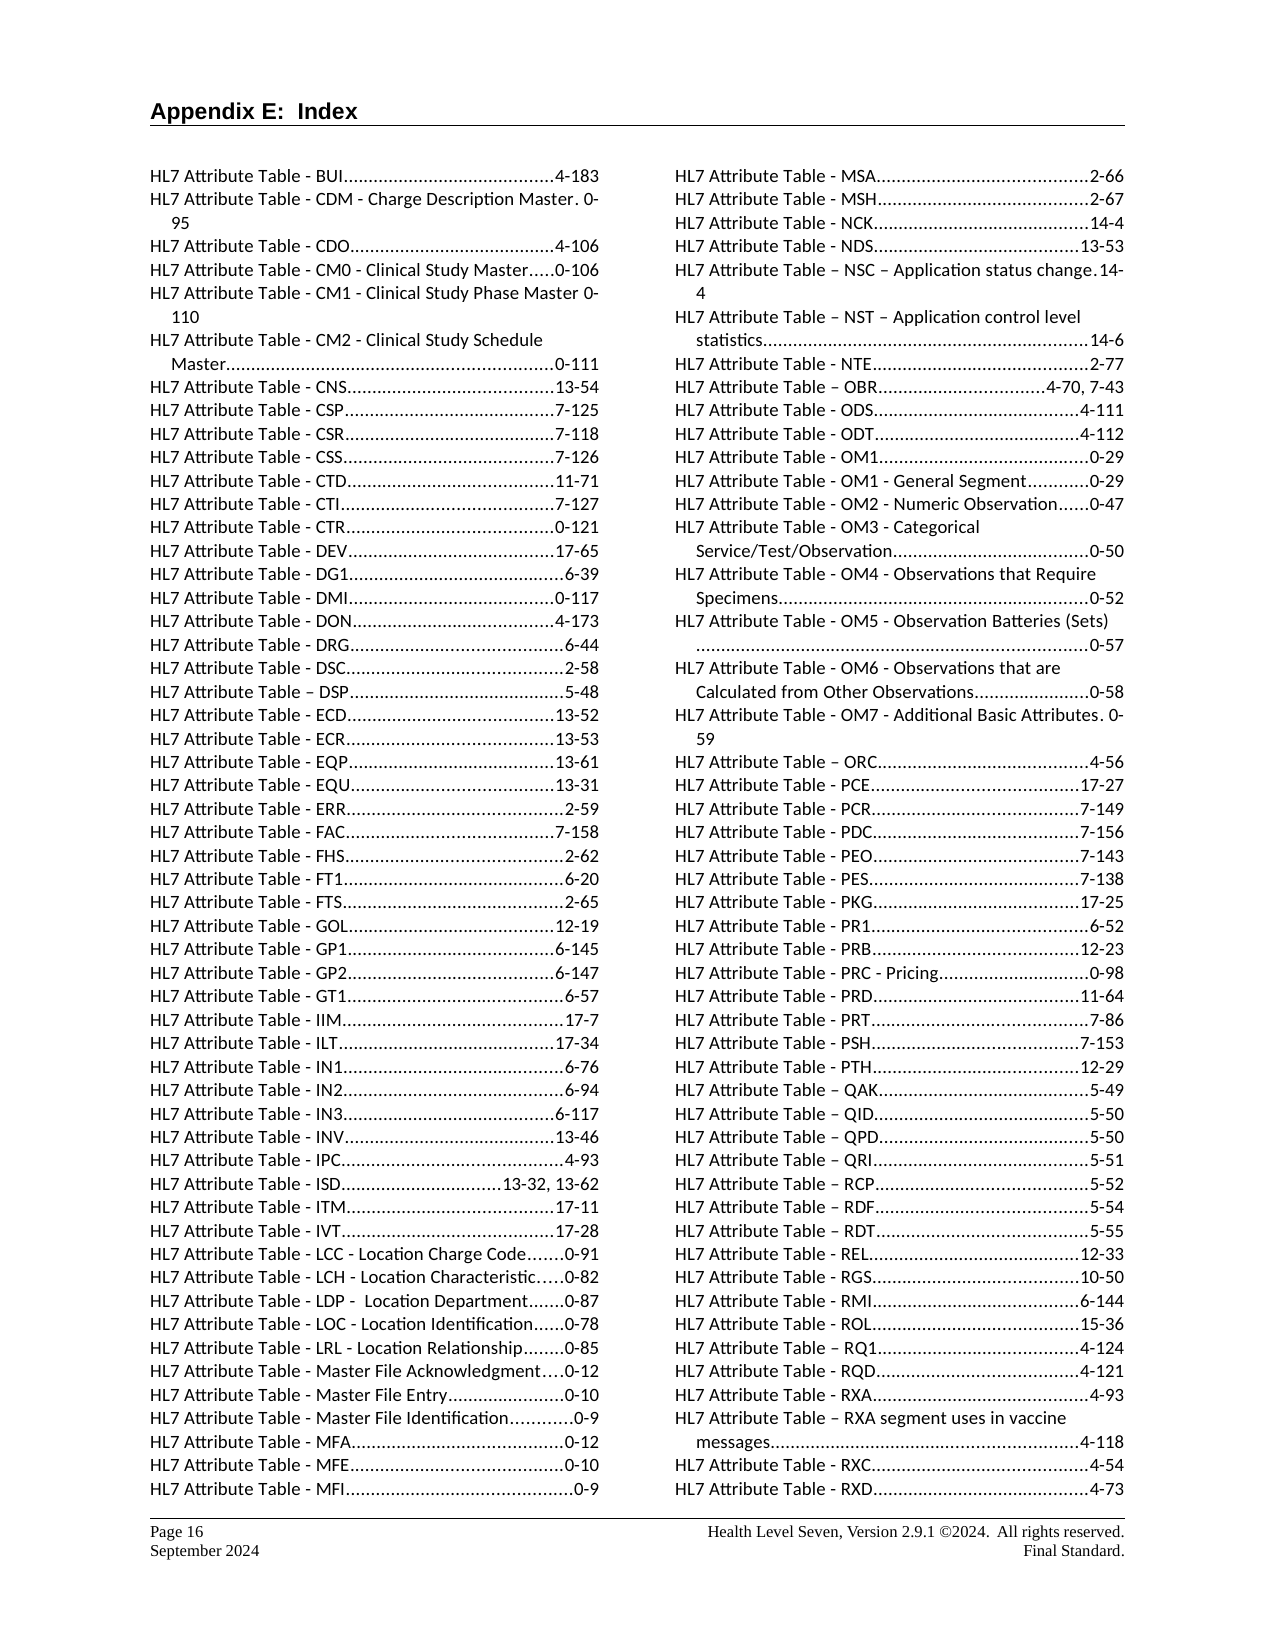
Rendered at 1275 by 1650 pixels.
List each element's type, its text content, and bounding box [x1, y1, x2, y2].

text HL7 Attribute Table - IVT 17-28 [150, 1219, 600, 1242]
text HL7 Attribute Table - CSR 7-118 [150, 422, 600, 445]
text HL7 Attribute Table – DSP 5-48 [150, 679, 600, 703]
text HL7 Attribute Table - ISD 13-32, 13-62 [150, 1172, 600, 1195]
text HL7 Attribute Table - RQD 4-121 [675, 1359, 1125, 1383]
text HL7 Attribute Table - Master File Acknowledgment 0-12 [150, 1359, 600, 1383]
text HL7 Attribute Table - ITM 17-11 [150, 1195, 600, 1219]
text HL7 Attribute Table - PES 7-138 [675, 867, 1125, 891]
text HL7 Attribute Table - MFI 0-9 [150, 1476, 600, 1500]
text HL7 Attribute Table - CM0 - Clinical Study Master 0-106 [150, 258, 600, 281]
text HL7 Attribute Table - PKG 17-25 [675, 891, 1125, 914]
text HL7 Attribute Table - PCE 17-27 [675, 773, 1125, 797]
text HL7 Attribute Table - NDS 13-53 [675, 234, 1125, 258]
text HL7 Attribute Table - OM7 - Additional Basic Attributes 0-59 [675, 703, 1125, 750]
text HL7 Attribute Table – OBR 4-70, 7-43 [675, 375, 1125, 398]
text HL7 Attribute Table – RXA segment uses in vaccine messages 4-118 [675, 1406, 1125, 1453]
text HL7 Attribute Table - CSP 7-125 [150, 398, 600, 422]
text HL7 Attribute Table - Master File Entry 0-10 [150, 1383, 600, 1406]
text HL7 Attribute Table - IN1 6-76 [150, 1054, 600, 1078]
text HL7 Attribute Table - ECD 13-52 [150, 703, 600, 726]
text HL7 Attribute Table - NCK 14-4 [675, 211, 1125, 234]
text HL7 Attribute Table - PRT 7-86 [675, 1008, 1125, 1031]
text HL7 Attribute Table - LDP - Location Department 0-87 [150, 1289, 600, 1312]
text HL7 Attribute Table - PCR 7-149 [675, 797, 1125, 820]
text HL7 Attribute Table - RMI 6-144 [675, 1289, 1125, 1312]
text HL7 Attribute Table - CSS 7-126 [150, 445, 600, 469]
text HL7 Attribute Table - MSA 2-66 [675, 164, 1125, 187]
text HL7 Attribute Table - IPC 4-93 [150, 1148, 600, 1172]
text HL7 Attribute Table - FAC 7-158 [150, 820, 600, 844]
text HL7 Attribute Table - RXD 4-73 [675, 1476, 1125, 1500]
text HL7 Attribute Table – RCP 5-52 [675, 1172, 1125, 1195]
text HL7 Attribute Table - IN3 6-117 [150, 1101, 600, 1125]
text HL7 Attribute Table - PSH 7-153 [675, 1031, 1125, 1054]
text HL7 Attribute Table - CM2 - Clinical Study Schedule Master 0-111 [150, 328, 600, 375]
text HL7 Attribute Table - RXA 4-93 [675, 1383, 1125, 1406]
text HL7 Attribute Table – QAK 5-49 [675, 1078, 1125, 1101]
text HL7 Attribute Table - ILT 17-34 [150, 1031, 600, 1054]
text HL7 Attribute Table - ODS 4-111 [675, 398, 1125, 422]
text HL7 Attribute Table – RDF 5-54 [675, 1195, 1125, 1219]
text HL7 Attribute Table - ERR 2-59 [150, 797, 600, 820]
text HL7 Attribute Table - INV 13-46 [150, 1125, 600, 1148]
text HL7 Attribute Table - RXC 4-54 [675, 1453, 1125, 1476]
text HL7 Attribute Table - MFA 0-12 [150, 1429, 600, 1453]
text HL7 Attribute Table - CDO 4-106 [150, 234, 600, 258]
text HL7 Attribute Table - CNS 13-54 [150, 375, 600, 398]
text HL7 Attribute Table - DON 4-173 [150, 609, 600, 633]
text HL7 Attribute Table - OM1 - General Segment 0-29 [675, 469, 1125, 492]
text HL7 Attribute Table - PRD 11-64 [675, 984, 1125, 1008]
text HL7 Attribute Table - EQP 13-61 [150, 750, 600, 773]
text HL7 Attribute Table - LOC - Location Identification 0-78 [150, 1312, 600, 1336]
text HL7 Attribute Table - PDC 7-156 [675, 820, 1125, 844]
text HL7 Attribute Table - GP1 6-145 [150, 937, 600, 961]
text HL7 Attribute Table - GT1 6-57 [150, 984, 600, 1008]
text HL7 Attribute Table - IN2 6-94 [150, 1078, 600, 1101]
text HL7 Attribute Table - CTI 7-127 [150, 492, 600, 516]
text HL7 Attribute Table - GOL 12-19 [150, 914, 600, 937]
text HL7 Attribute Table - ROL 15-36 [675, 1312, 1125, 1336]
text HL7 Attribute Table - EQU 13-31 [150, 773, 600, 797]
text HL7 Attribute Table – RQ1 4-124 [675, 1336, 1125, 1359]
text HL7 Attribute Table - DRG 6-44 [150, 633, 600, 656]
text HL7 Attribute Table - GP2 6-147 [150, 961, 600, 984]
text HL7 Attribute Table - LCC - Location Charge Code 0-91 [150, 1242, 600, 1266]
text HL7 Attribute Table - PTH 12-29 [675, 1054, 1125, 1078]
text HL7 Attribute Table - NTE 2-77 [675, 351, 1125, 375]
text HL7 Attribute Table - PRB 12-23 [675, 937, 1125, 961]
text HL7 Attribute Table - ODT 4-112 [675, 422, 1125, 445]
text HL7 Attribute Table - DSC 2-58 [150, 656, 600, 679]
text HL7 Attribute Table – QID 5-50 [675, 1101, 1125, 1125]
text HL7 Attribute Table - CTD 11-71 [150, 469, 600, 492]
text HL7 Attribute Table – QRI 5-51 [675, 1148, 1125, 1172]
text HL7 Attribute Table - OM3 - Categorical Service/Test/Observation 0-50 [675, 516, 1125, 562]
text HL7 Attribute Table – RDT 5-55 [675, 1219, 1125, 1242]
text HL7 Attribute Table - PEO 7-143 [675, 844, 1125, 867]
text HL7 Attribute Table - CM1 - Clinical Study Phase Master 0-110 [150, 281, 600, 328]
text HL7 Attribute Table – NSC – Application status change 14-4 [675, 258, 1125, 304]
text HL7 Attribute Table - MFE 0-10 [150, 1453, 600, 1476]
text HL7 Attribute Table - MSH 2-67 [675, 187, 1125, 211]
text HL7 Attribute Table - OM4 - Observations that Require Specimens 0-52 [675, 562, 1125, 609]
text HL7 Attribute Table - DMI 0-117 [150, 586, 600, 609]
text HL7 Attribute Table - IIM 17-7 [150, 1008, 600, 1031]
text HL7 Attribute Table - BUI 4-183 [150, 164, 600, 187]
text HL7 Attribute Table - OM5 - Observation Batteries (Sets) 0-57 [675, 609, 1125, 656]
text HL7 Attribute Table - Master File Identification 0-9 [150, 1406, 600, 1429]
text HL7 Attribute Table - PRC - Pricing 0-98 [675, 961, 1125, 984]
text HL7 Attribute Table - LRL - Location Relationship 0-85 [150, 1336, 600, 1359]
text HL7 Attribute Table - DEV 17-65 [150, 539, 600, 562]
text HL7 Attribute Table - RGS 10-50 [675, 1266, 1125, 1289]
text HL7 Attribute Table - OM2 - Numeric Observation 0-47 [675, 492, 1125, 516]
text HL7 Attribute Table - REL 12-33 [675, 1242, 1125, 1266]
text HL7 Attribute Table - OM6 - Observations that are Calculated from Other Observations 0-58 [675, 656, 1125, 703]
text HL7 Attribute Table - PR1 6-52 [675, 914, 1125, 937]
text HL7 Attribute Table – ORC 4-56 [675, 750, 1125, 773]
text HL7 Attribute Table - DG1 6-39 [150, 562, 600, 586]
text HL7 Attribute Table - FTS 2-65 [150, 891, 600, 914]
text HL7 Attribute Table - OM1 0-29 [675, 445, 1125, 469]
text HL7 Attribute Table - LCH - Location Characteristic 0-82 [150, 1266, 600, 1289]
text HL7 Attribute Table – QPD 5-50 [675, 1125, 1125, 1148]
text HL7 Attribute Table - ECR 13-53 [150, 726, 600, 750]
text HL7 Attribute Table – NST – Application control level statistics 14-6 [675, 304, 1125, 351]
text HL7 Attribute Table - FHS 2-62 [150, 844, 600, 867]
text HL7 Attribute Table - CDM - Charge Description Master 0-95 [150, 187, 600, 234]
text HL7 Attribute Table - CTR 0-121 [150, 516, 600, 539]
text HL7 Attribute Table - FT1 6-20 [150, 867, 600, 891]
